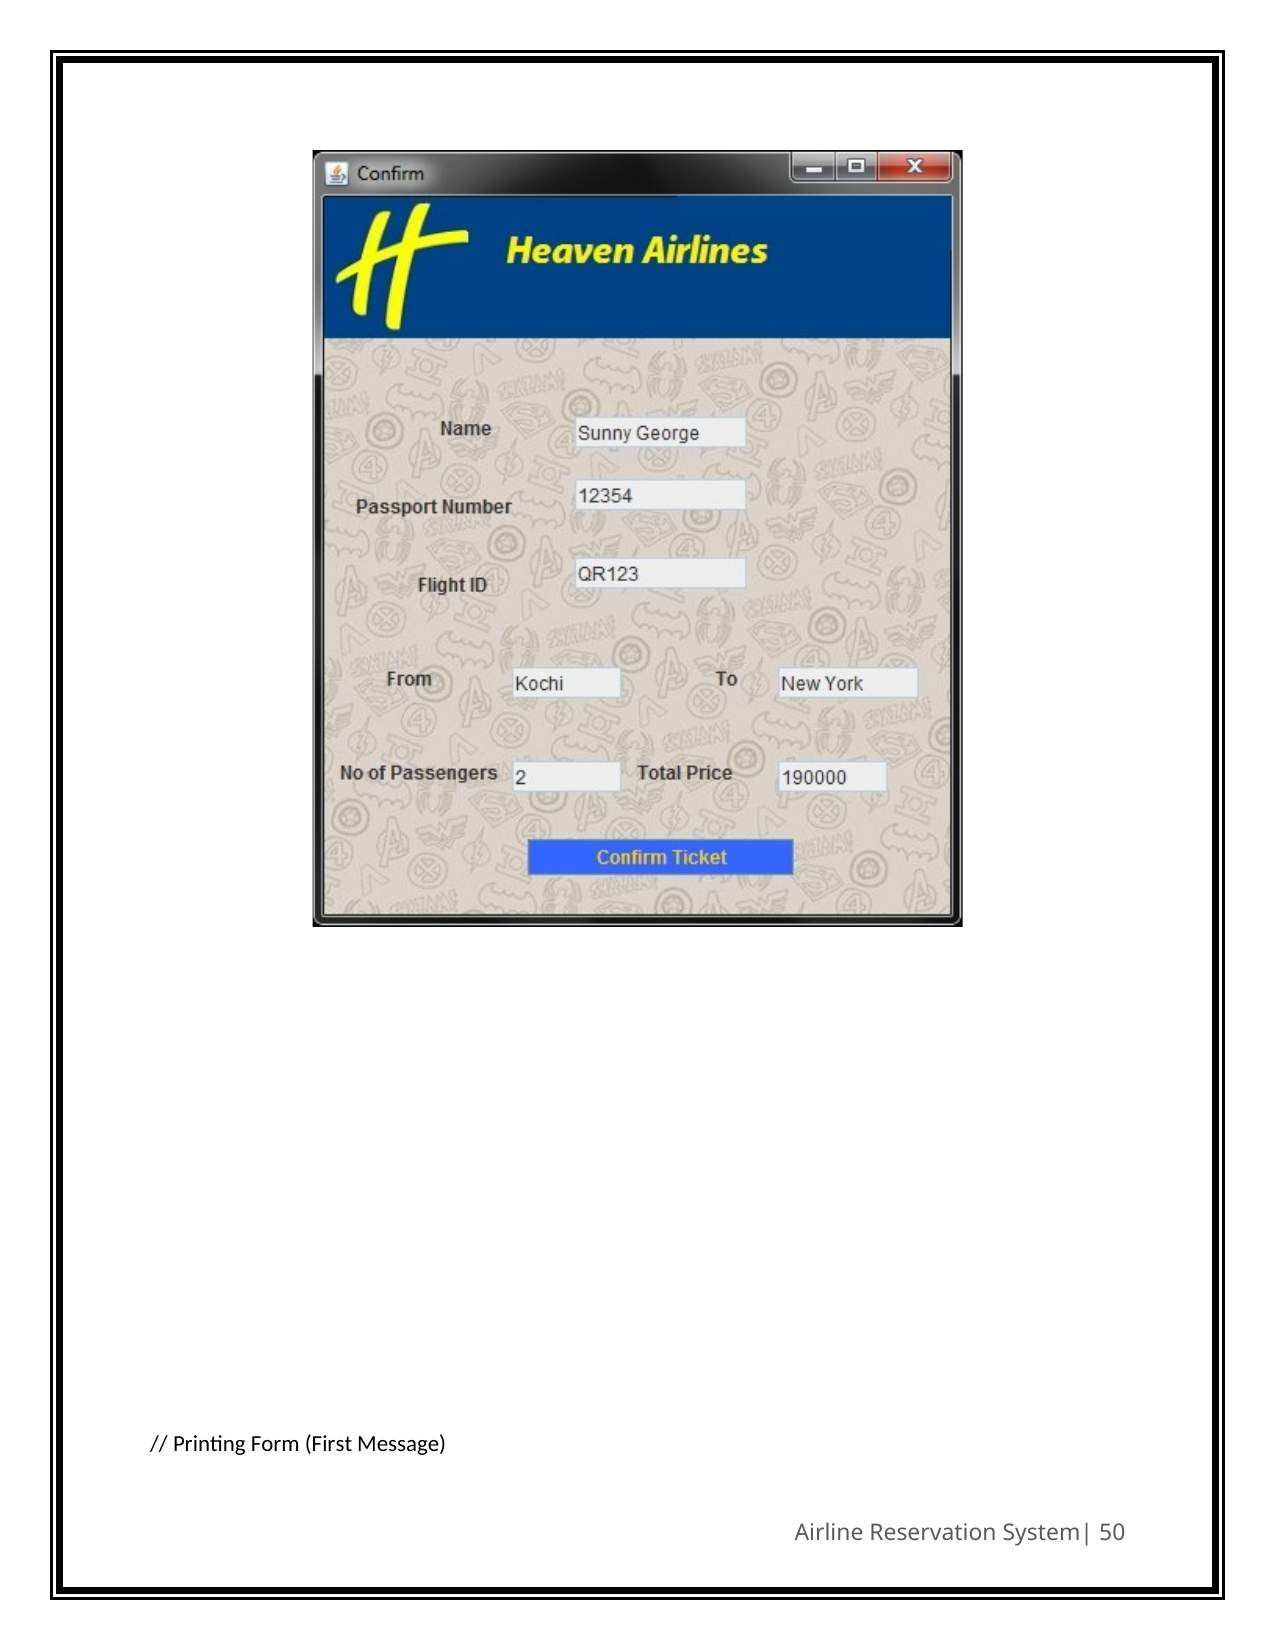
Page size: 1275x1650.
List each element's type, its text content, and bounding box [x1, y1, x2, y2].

picture [312, 150, 963, 927]
text // Printing Form (First Message) [150, 1429, 1125, 1457]
